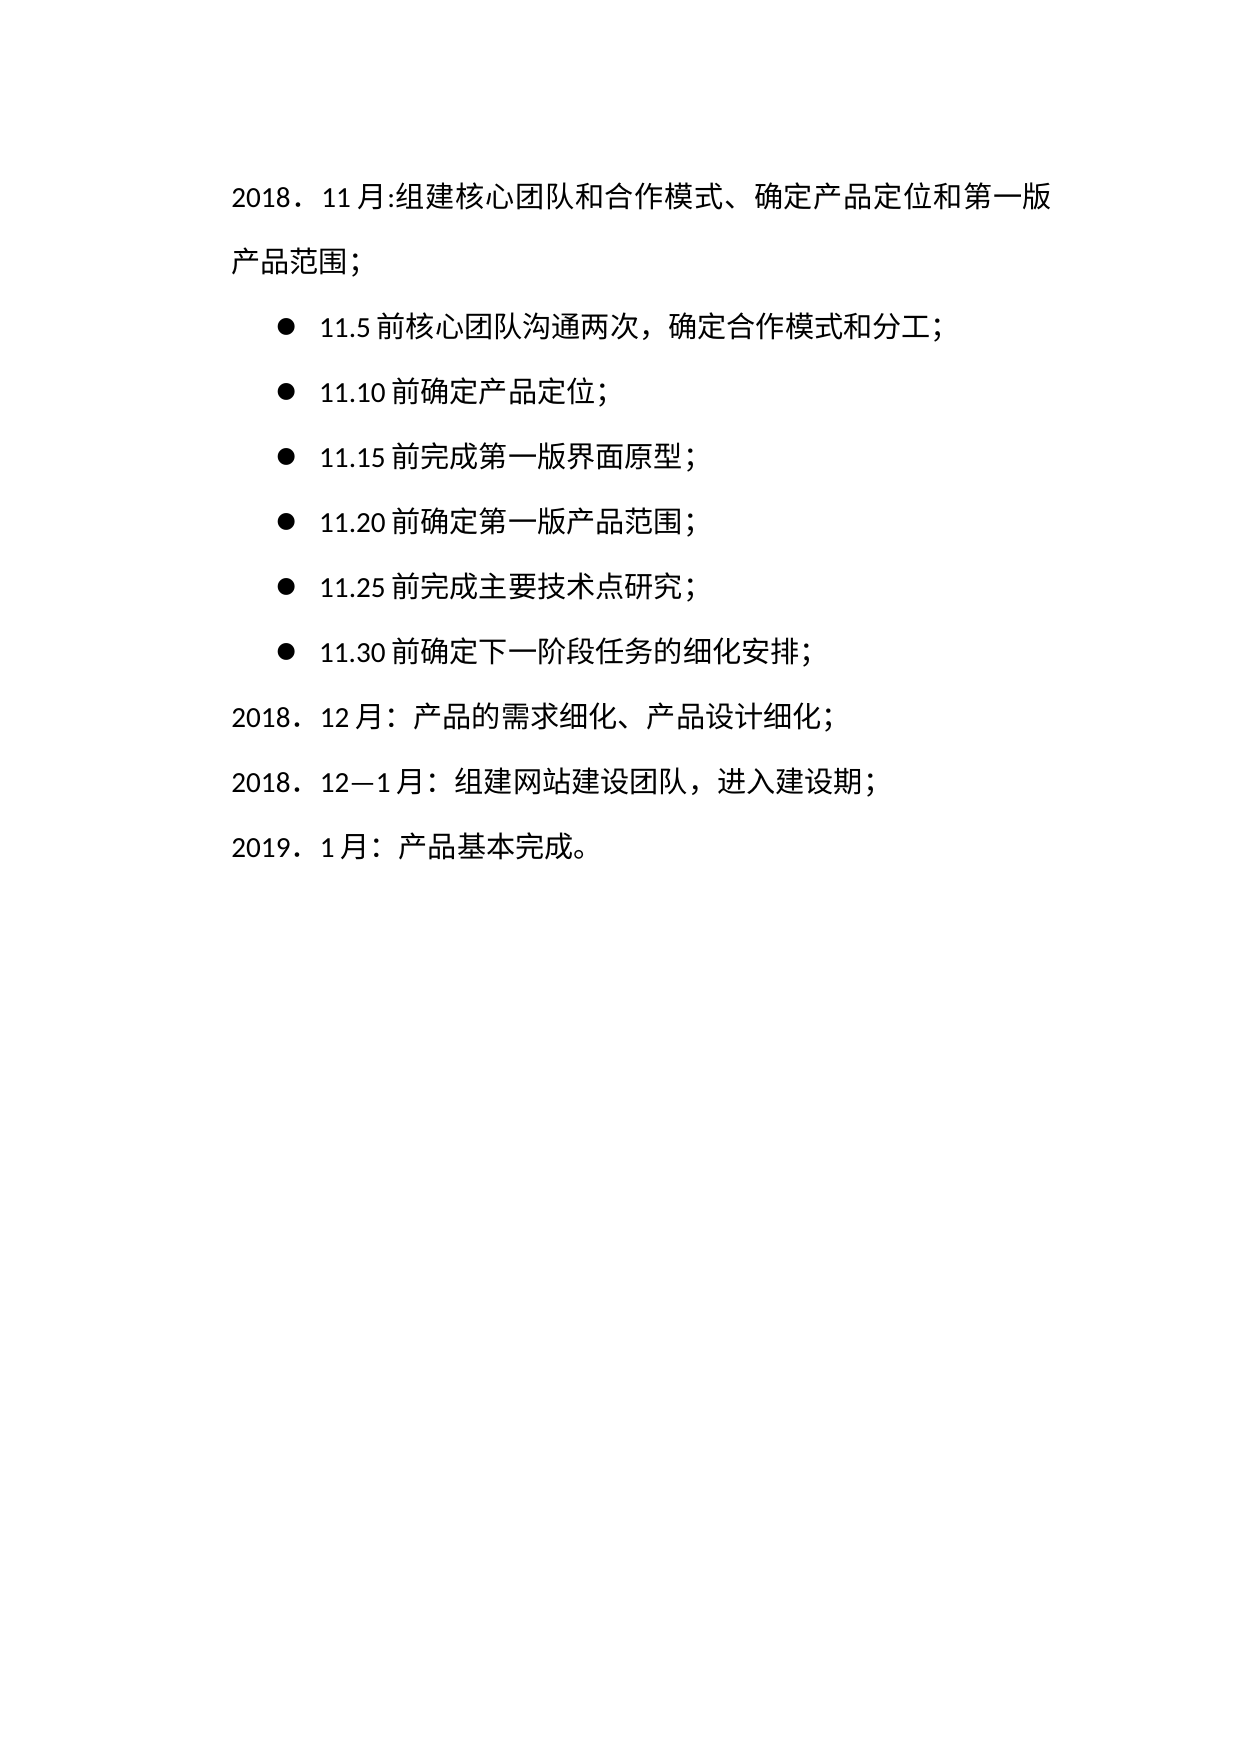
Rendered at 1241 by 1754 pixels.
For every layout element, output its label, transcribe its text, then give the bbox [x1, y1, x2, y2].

list 11.25前完成主要技术点研究； [275, 552, 1053, 617]
list 11.10前确定产品定位； [275, 357, 1053, 422]
list 11.15前完成第一版界面原型； [275, 422, 1053, 487]
text 2018．12—1月：组建网站建设团队，进入建设期； [231, 747, 1053, 812]
list 11.20前确定第一版产品范围； [275, 487, 1053, 552]
list 11.5前核心团队沟通两次，确定合作模式和分工； [275, 292, 1053, 357]
text 2019．1月：产品基本完成。 [231, 812, 1053, 877]
text 2018．12月：产品的需求细化、产品设计细化； [187, 682, 1053, 747]
text 2018．11月:组建核心团队和合作模式、确定产品定位和第一版产品范围； [231, 162, 1053, 292]
list 11.30前确定下一阶段任务的细化安排； [275, 617, 1053, 682]
